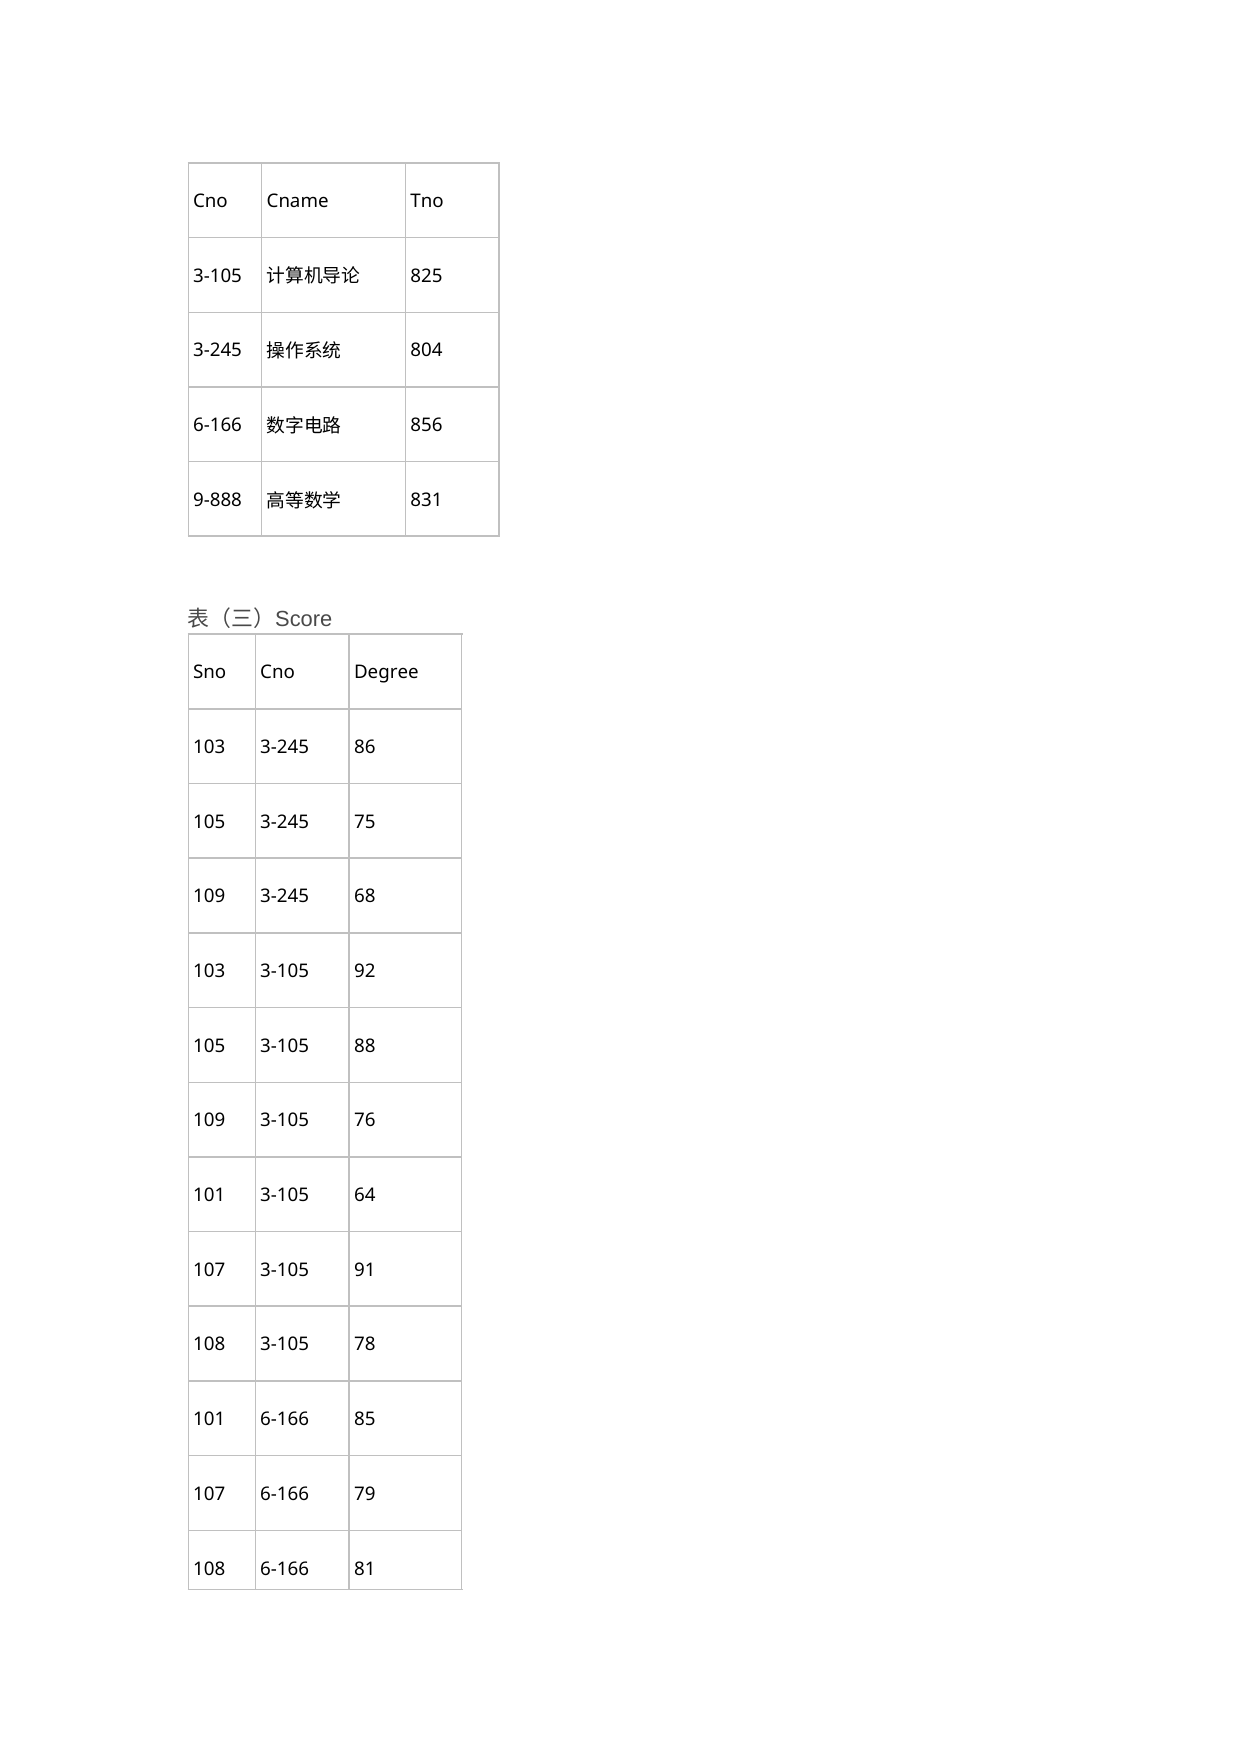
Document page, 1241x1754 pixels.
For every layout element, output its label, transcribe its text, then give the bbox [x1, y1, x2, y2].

table_cell 6-166 [256, 1456, 348, 1529]
table_header Degree [350, 635, 461, 708]
table_cell 85 [350, 1382, 461, 1455]
table_cell 825 [406, 238, 498, 311]
table_cell 91 [350, 1232, 461, 1305]
table_cell 3-105 [256, 1083, 348, 1156]
table_cell 操作系统 [262, 313, 405, 386]
table_cell 109 [189, 859, 255, 932]
table_cell 3-245 [189, 313, 261, 386]
table_cell 831 [406, 462, 498, 535]
table_header Tno [406, 164, 498, 237]
table_cell 92 [350, 934, 461, 1007]
table_cell 3-245 [256, 784, 348, 857]
table_cell 计算机导论 [262, 238, 405, 311]
table_cell 108 [189, 1531, 255, 1588]
text 表（三）Score [187, 601, 1053, 633]
table_cell 81 [350, 1531, 461, 1588]
table_cell 3-105 [256, 1158, 348, 1231]
table_cell 9-888 [189, 462, 261, 535]
table_cell 3-105 [256, 1008, 348, 1081]
table_cell 3-105 [189, 238, 261, 311]
table_cell 6-166 [256, 1382, 348, 1455]
table_cell 78 [350, 1307, 461, 1380]
table_header Cno [189, 164, 261, 237]
table_cell 6-166 [189, 388, 261, 461]
table_cell 68 [350, 859, 461, 932]
table_cell 103 [189, 934, 255, 1007]
table_cell 101 [189, 1382, 255, 1455]
table_cell 3-105 [256, 1232, 348, 1305]
table_header Sno [189, 635, 255, 708]
table_header Cname [262, 164, 405, 237]
table_cell 数字电路 [262, 388, 405, 461]
table_cell 64 [350, 1158, 461, 1231]
table_cell 804 [406, 313, 498, 386]
table_cell 105 [189, 1008, 255, 1081]
table_cell 86 [350, 710, 461, 783]
table_cell 3-245 [256, 710, 348, 783]
table_cell 101 [189, 1158, 255, 1231]
table_cell 3-105 [256, 1307, 348, 1380]
table_cell 105 [189, 784, 255, 857]
table_cell 856 [406, 388, 498, 461]
table_cell 109 [189, 1083, 255, 1156]
table_cell 79 [350, 1456, 461, 1529]
table_cell 107 [189, 1456, 255, 1529]
table_cell 108 [189, 1307, 255, 1380]
table_cell 3-245 [256, 859, 348, 932]
table_cell 高等数学 [262, 462, 405, 535]
table_cell 88 [350, 1008, 461, 1081]
table_cell 6-166 [256, 1531, 348, 1588]
table_cell 103 [189, 710, 255, 783]
table_header Cno [256, 635, 348, 708]
table_cell 76 [350, 1083, 461, 1156]
table_cell 75 [350, 784, 461, 857]
table_cell 107 [189, 1232, 255, 1305]
table_cell 3-105 [256, 934, 348, 1007]
